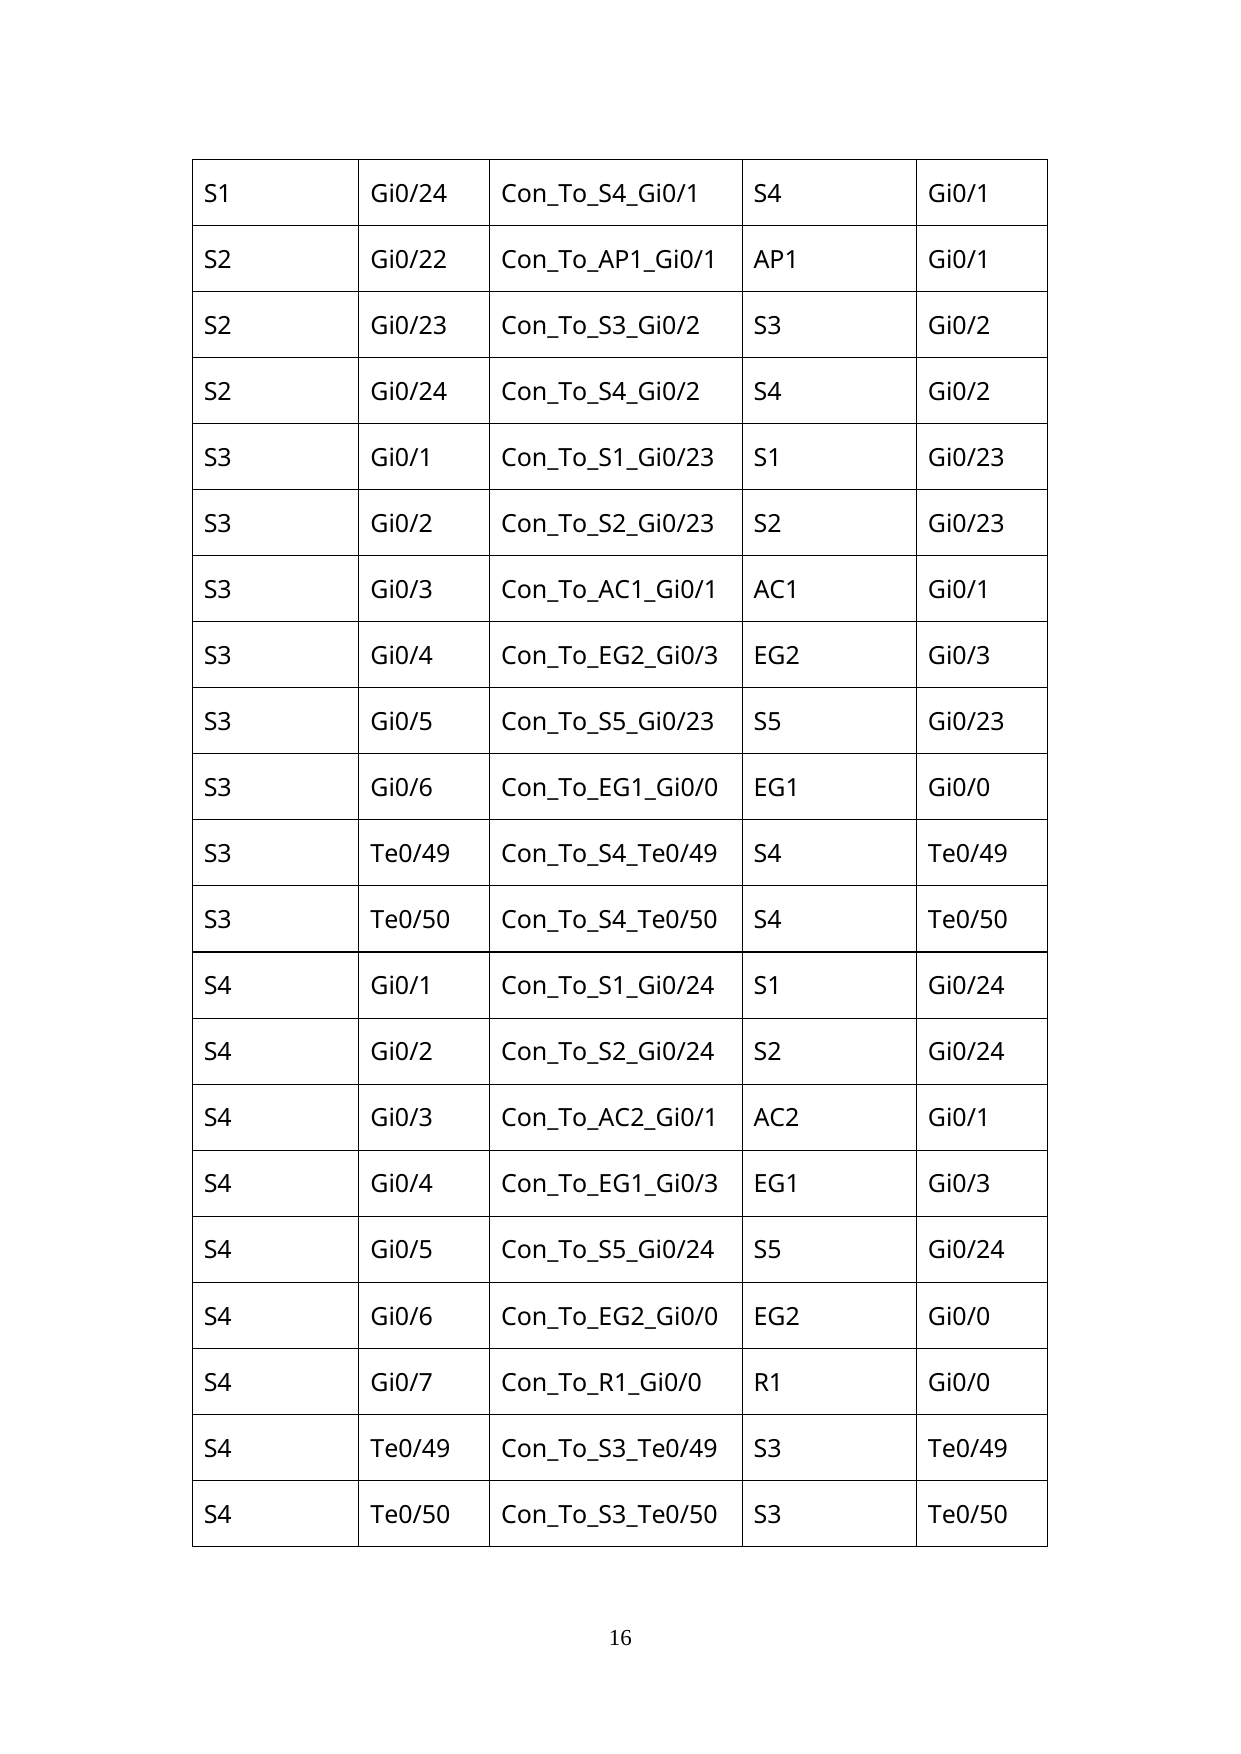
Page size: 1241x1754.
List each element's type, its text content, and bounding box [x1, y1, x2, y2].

table_cell S4 [193, 1283, 358, 1348]
table_cell S3 [743, 292, 916, 357]
table_cell Gi0/6 [359, 1283, 489, 1348]
table_cell Con_To_S5_Gi0/23 [490, 688, 742, 753]
table_cell Con_To_S5_Gi0/24 [490, 1217, 742, 1282]
table_cell S4 [193, 1085, 358, 1149]
table_cell Con_To_S1_Gi0/23 [490, 424, 742, 489]
table_cell Con_To_S3_Te0/49 [490, 1415, 742, 1480]
table_cell Te0/50 [359, 1481, 489, 1546]
table_cell Con_To_S1_Gi0/24 [490, 953, 742, 1017]
table_cell S3 [743, 1481, 916, 1546]
table_cell Con_To_EG1_Gi0/0 [490, 754, 742, 819]
table_cell Te0/49 [359, 820, 489, 885]
table_cell S3 [193, 424, 358, 489]
table_cell Gi0/2 [917, 292, 1047, 357]
table_cell S2 [193, 358, 358, 423]
table_cell Gi0/0 [917, 754, 1047, 819]
table_cell Gi0/3 [359, 556, 489, 621]
table_cell Gi0/23 [917, 688, 1047, 753]
table_cell Gi0/2 [917, 358, 1047, 423]
table_cell Gi0/23 [917, 424, 1047, 489]
table_cell Gi0/1 [917, 226, 1047, 291]
table_cell Gi0/24 [359, 358, 489, 423]
table_cell S2 [743, 1019, 916, 1083]
table_cell Gi0/5 [359, 1217, 489, 1282]
table_cell Gi0/24 [359, 160, 489, 225]
table_cell Gi0/0 [917, 1349, 1047, 1414]
table_cell AC2 [743, 1085, 916, 1149]
table_cell Te0/50 [359, 886, 489, 951]
table_cell S3 [193, 754, 358, 819]
table_cell Gi0/2 [359, 490, 489, 555]
table_cell Con_To_S2_Gi0/24 [490, 1019, 742, 1083]
table_cell S4 [743, 160, 916, 225]
table_cell Con_To_EG1_Gi0/3 [490, 1151, 742, 1216]
table_cell R1 [743, 1349, 916, 1414]
table_cell Con_To_AC1_Gi0/1 [490, 556, 742, 621]
table_cell Gi0/24 [917, 1019, 1047, 1083]
table_cell Gi0/24 [917, 1217, 1047, 1282]
table_cell EG1 [743, 754, 916, 819]
table_cell AP1 [743, 226, 916, 291]
table_cell Gi0/0 [917, 1283, 1047, 1348]
table_cell Gi0/5 [359, 688, 489, 753]
table_cell Gi0/6 [359, 754, 489, 819]
table_cell Te0/49 [917, 1415, 1047, 1480]
table_cell Gi0/1 [359, 953, 489, 1017]
table_cell Te0/49 [917, 820, 1047, 885]
table_cell Con_To_S4_Gi0/2 [490, 358, 742, 423]
table_cell Gi0/4 [359, 1151, 489, 1216]
table_cell S4 [743, 886, 916, 951]
table_cell Te0/50 [917, 886, 1047, 951]
table_cell Gi0/4 [359, 622, 489, 687]
table_cell Gi0/2 [359, 1019, 489, 1083]
table_cell Gi0/22 [359, 226, 489, 291]
table_cell Te0/50 [917, 1481, 1047, 1546]
table_cell EG2 [743, 622, 916, 687]
table_cell S4 [193, 1019, 358, 1083]
table_cell Con_To_S4_Te0/49 [490, 820, 742, 885]
table_cell S1 [743, 953, 916, 1017]
table_cell S2 [193, 226, 358, 291]
table_cell S3 [193, 688, 358, 753]
table_cell S4 [193, 1481, 358, 1546]
table_cell Con_To_S4_Te0/50 [490, 886, 742, 951]
table_cell Te0/49 [359, 1415, 489, 1480]
table_cell S1 [743, 424, 916, 489]
table_cell S3 [193, 556, 358, 621]
table_cell S3 [743, 1415, 916, 1480]
table_cell S2 [193, 292, 358, 357]
table_cell Gi0/23 [917, 490, 1047, 555]
table_cell S4 [193, 1151, 358, 1216]
table_cell Con_To_R1_Gi0/0 [490, 1349, 742, 1414]
table_cell Gi0/3 [359, 1085, 489, 1149]
table_cell Gi0/23 [359, 292, 489, 357]
table_cell Gi0/1 [917, 160, 1047, 225]
table_cell S4 [193, 1217, 358, 1282]
table_cell S1 [193, 160, 358, 225]
table_cell Gi0/7 [359, 1349, 489, 1414]
table_cell S3 [193, 886, 358, 951]
table_cell Con_To_S2_Gi0/23 [490, 490, 742, 555]
table_cell Gi0/1 [359, 424, 489, 489]
table_cell S4 [193, 1349, 358, 1414]
table_cell S4 [743, 820, 916, 885]
table_cell Gi0/1 [917, 556, 1047, 621]
table_cell Con_To_AP1_Gi0/1 [490, 226, 742, 291]
table_cell S5 [743, 1217, 916, 1282]
table_cell S3 [193, 490, 358, 555]
table_cell Con_To_AC2_Gi0/1 [490, 1085, 742, 1149]
table_cell Gi0/3 [917, 1151, 1047, 1216]
table_cell Gi0/1 [917, 1085, 1047, 1149]
table_cell S4 [743, 358, 916, 423]
table_cell Con_To_S3_Te0/50 [490, 1481, 742, 1546]
table_cell Gi0/3 [917, 622, 1047, 687]
table_cell S3 [193, 820, 358, 885]
table_cell S3 [193, 622, 358, 687]
table_cell S5 [743, 688, 916, 753]
table_cell Con_To_EG2_Gi0/0 [490, 1283, 742, 1348]
table_cell Con_To_EG2_Gi0/3 [490, 622, 742, 687]
table_cell Con_To_S4_Gi0/1 [490, 160, 742, 225]
table_cell S4 [193, 953, 358, 1017]
table_cell EG1 [743, 1151, 916, 1216]
table_cell S4 [193, 1415, 358, 1480]
table_cell S2 [743, 490, 916, 555]
table_cell Con_To_S3_Gi0/2 [490, 292, 742, 357]
table_cell Gi0/24 [917, 953, 1047, 1017]
table_cell EG2 [743, 1283, 916, 1348]
table_cell AC1 [743, 556, 916, 621]
